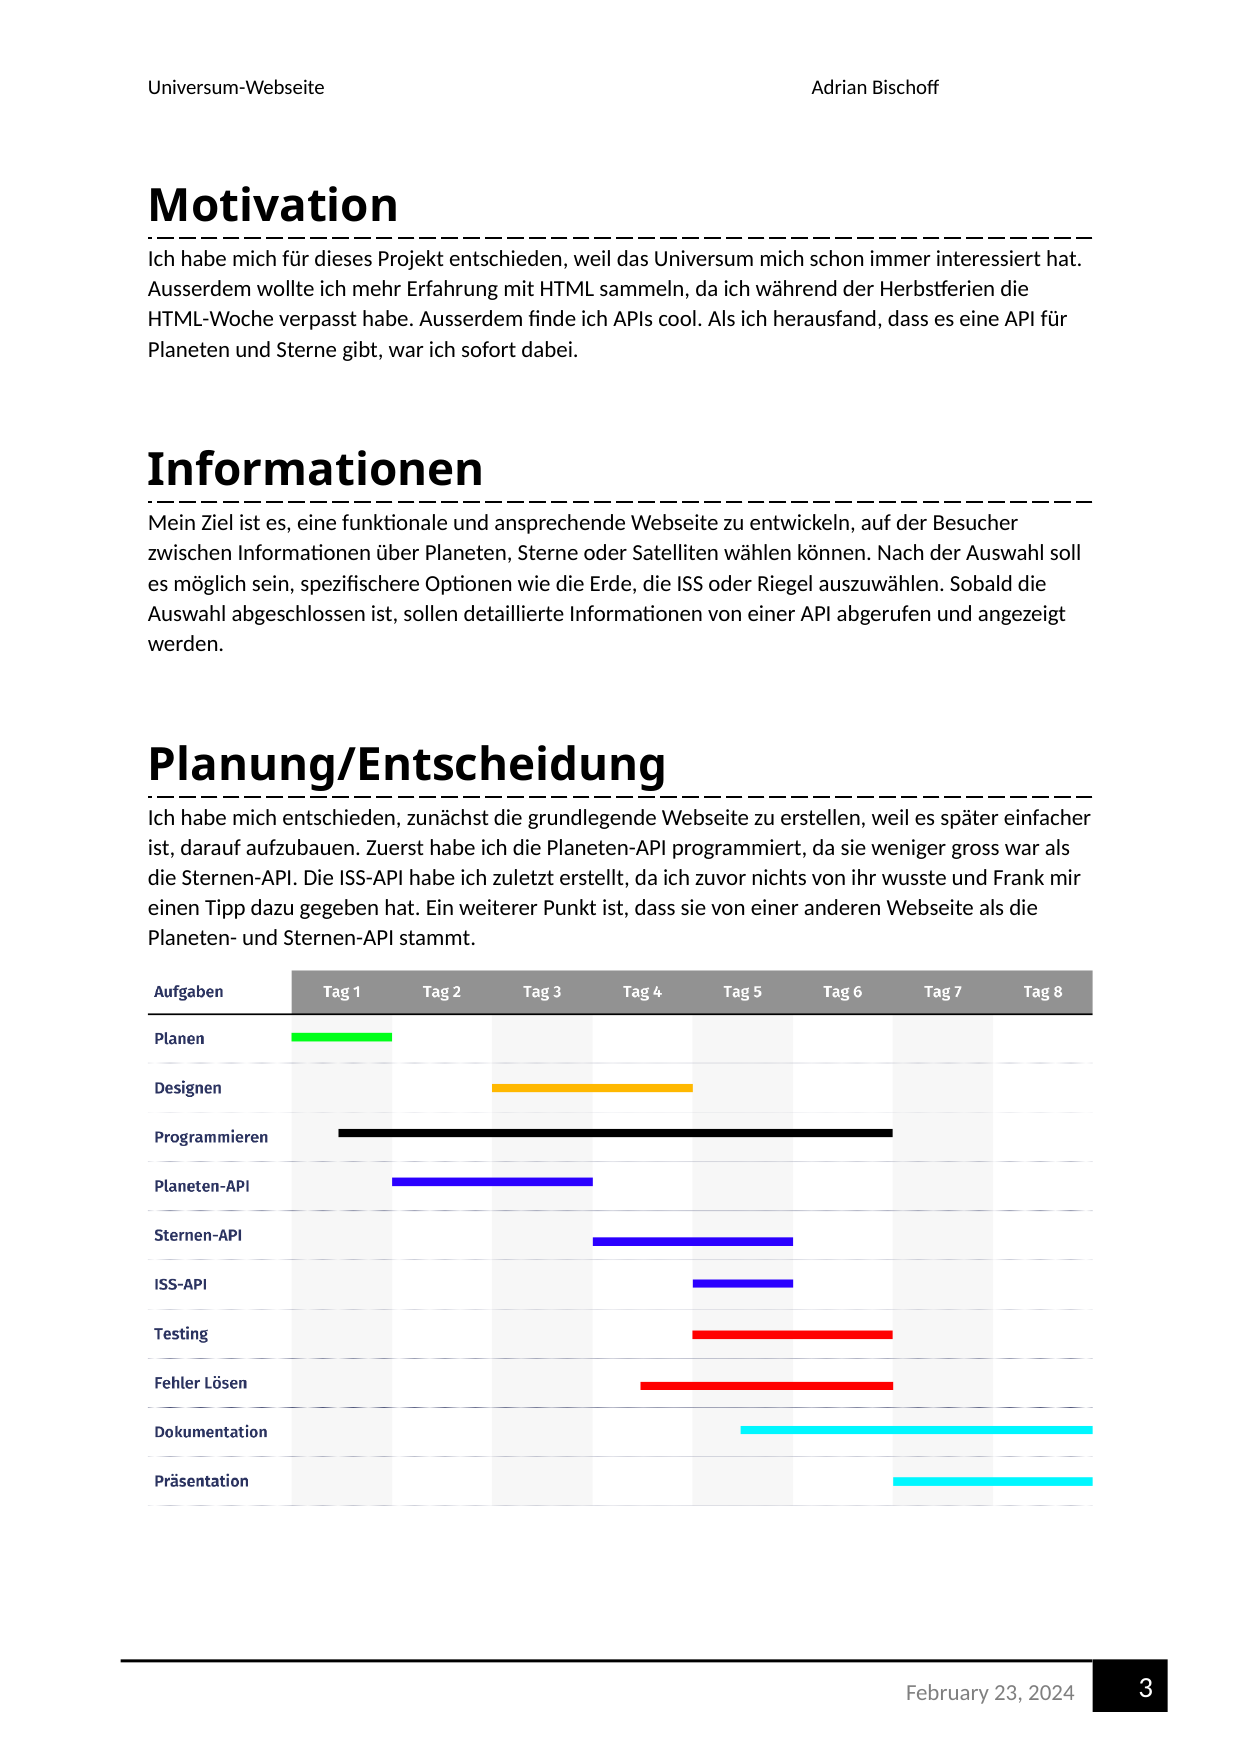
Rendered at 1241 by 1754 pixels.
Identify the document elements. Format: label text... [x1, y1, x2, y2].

text Ich habe mich entschieden, zunächst die grundlegende Webseite zu erstellen, weil es später einfacher ist, darauf aufzubauen. Zuerst habe ich die Planeten-API programmiert, da sie weniger gross war als die Sternen-API. Die ISS-API habe ich zuletzt erstellt, da ich zuvor nichts von ihr wusste und Frank mir einen Tipp dazu gegeben hat. Ein weiterer Punkt ist, dass sie von einer anderen Webseite als die Planeten- und Sternen-API stammt. [148, 803, 1092, 952]
subtitle Informationen [148, 437, 1092, 503]
text Mein Ziel ist es, eine funktionale und ansprechende Webseite zu entwickeln, auf der Besucher zwischen Informationen über Planeten, Sterne oder Satelliten wählen können. Nach der Auswahl soll es möglich sein, spezifischere Optionen wie die Erde, die ISS oder Riegel auszuwählen. Sobald die Auswahl abgeschlossen ist, sollen detaillierte Informationen von einer API abgerufen und angezeigt werden. [148, 508, 1092, 657]
text Ich habe mich für dieses Projekt entschieden, weil das Universum mich schon immer interessiert hat. Ausserdem wollte ich mehr Erfahrung mit HTML sammeln, da ich während der Herbstferien die HTML-Woche verpasst habe. Ausserdem finde ich APIs cool. Als ich herausfand, dass es eine API für Planeten und Sterne gibt, war ich sofort dabei. [148, 244, 1092, 363]
subtitle Planung/Entscheidung [148, 731, 1092, 798]
subtitle Motivation [148, 173, 1092, 239]
picture [147, 970, 1093, 1506]
